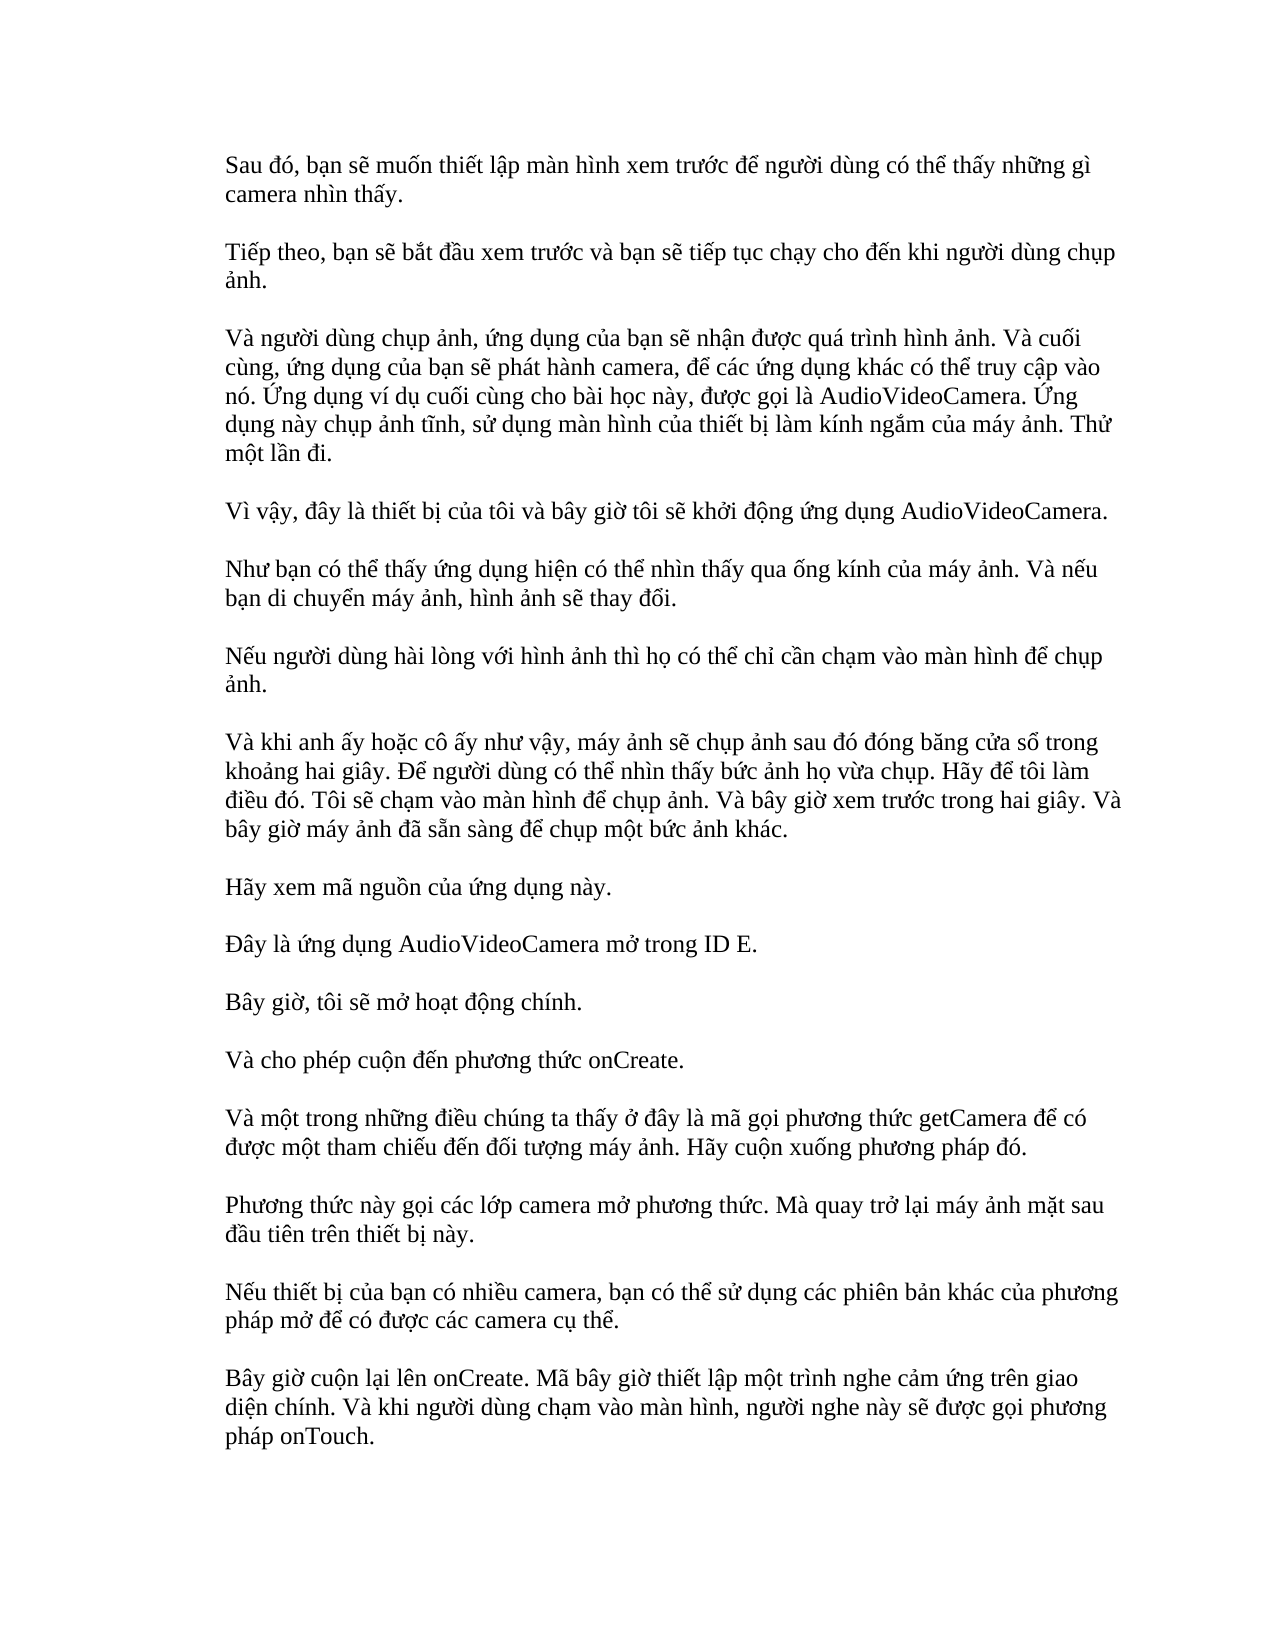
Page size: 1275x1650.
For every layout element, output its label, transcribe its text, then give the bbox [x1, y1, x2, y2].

subtitle Và khi anh ấy hoặc cô ấy như vậy, máy ảnh sẽ chụp ảnh sau đó đóng băng cửa sổ trong khoảng hai giây. Để người dùng có thể nhìn thấy bức ảnh họ vừa chụp. Hãy để tôi làm điều đó. Tôi sẽ chạm vào màn hình để chụp ảnh. Và bây giờ xem trước trong hai giây. Và bây giờ máy ảnh đã sẵn sàng để chụp một bức ảnh khác. [225, 727, 1125, 842]
subtitle Nếu người dùng hài lòng với hình ảnh thì họ có thể chỉ cần chạm vào màn hình để chụp ảnh. [225, 641, 1125, 698]
subtitle Và cho phép cuộn đến phương thức onCreate. [225, 1045, 1125, 1074]
subtitle Và một trong những điều chúng ta thấy ở đây là mã gọi phương thức getCamera để có được một tham chiếu đến đối tượng máy ảnh. Hãy cuộn xuống phương pháp đó. [225, 1103, 1125, 1161]
subtitle Bây giờ cuộn lại lên onCreate. Mã bây giờ thiết lập một trình nghe cảm ứng trên giao diện chính. Và khi người dùng chạm vào màn hình, người nghe này sẽ được gọi phương pháp onTouch. [225, 1363, 1125, 1449]
subtitle Vì vậy, đây là thiết bị của tôi và bây giờ tôi sẽ khởi động ứng dụng AudioVideoCamera. [225, 496, 1125, 525]
subtitle Bây giờ, tôi sẽ mở hoạt động chính. [225, 987, 1125, 1016]
subtitle Sau đó, bạn sẽ muốn thiết lập màn hình xem trước để người dùng có thể thấy những gì camera nhìn thấy. [225, 150, 1125, 207]
subtitle Như bạn có thể thấy ứng dụng hiện có thể nhìn thấy qua ống kính của máy ảnh. Và nếu bạn di chuyển máy ảnh, hình ảnh sẽ thay đổi. [225, 554, 1125, 612]
subtitle Phương thức này gọi các lớp camera mở phương thức. Mà quay trở lại máy ảnh mặt sau đầu tiên trên thiết bị này. [225, 1190, 1125, 1247]
subtitle Tiếp theo, bạn sẽ bắt đầu xem trước và bạn sẽ tiếp tục chạy cho đến khi người dùng chụp ảnh. [225, 237, 1125, 294]
subtitle Đây là ứng dụng AudioVideoCamera mở trong ID E. [225, 929, 1125, 958]
subtitle Hãy xem mã nguồn của ứng dụng này. [225, 872, 1125, 900]
subtitle Nếu thiết bị của bạn có nhiều camera, bạn có thể sử dụng các phiên bản khác của phương pháp mở để có được các camera cụ thể. [225, 1277, 1125, 1334]
subtitle Và người dùng chụp ảnh, ứng dụng của bạn sẽ nhận được quá trình hình ảnh. Và cuối cùng, ứng dụng của bạn sẽ phát hành camera, để các ứng dụng khác có thể truy cập vào nó. Ứng dụng ví dụ cuối cùng cho bài học này, được gọi là AudioVideoCamera. Ứng dụng này chụp ảnh tĩnh, sử dụng màn hình của thiết bị làm kính ngắm của máy ảnh. Thử một lần đi. [225, 323, 1125, 467]
